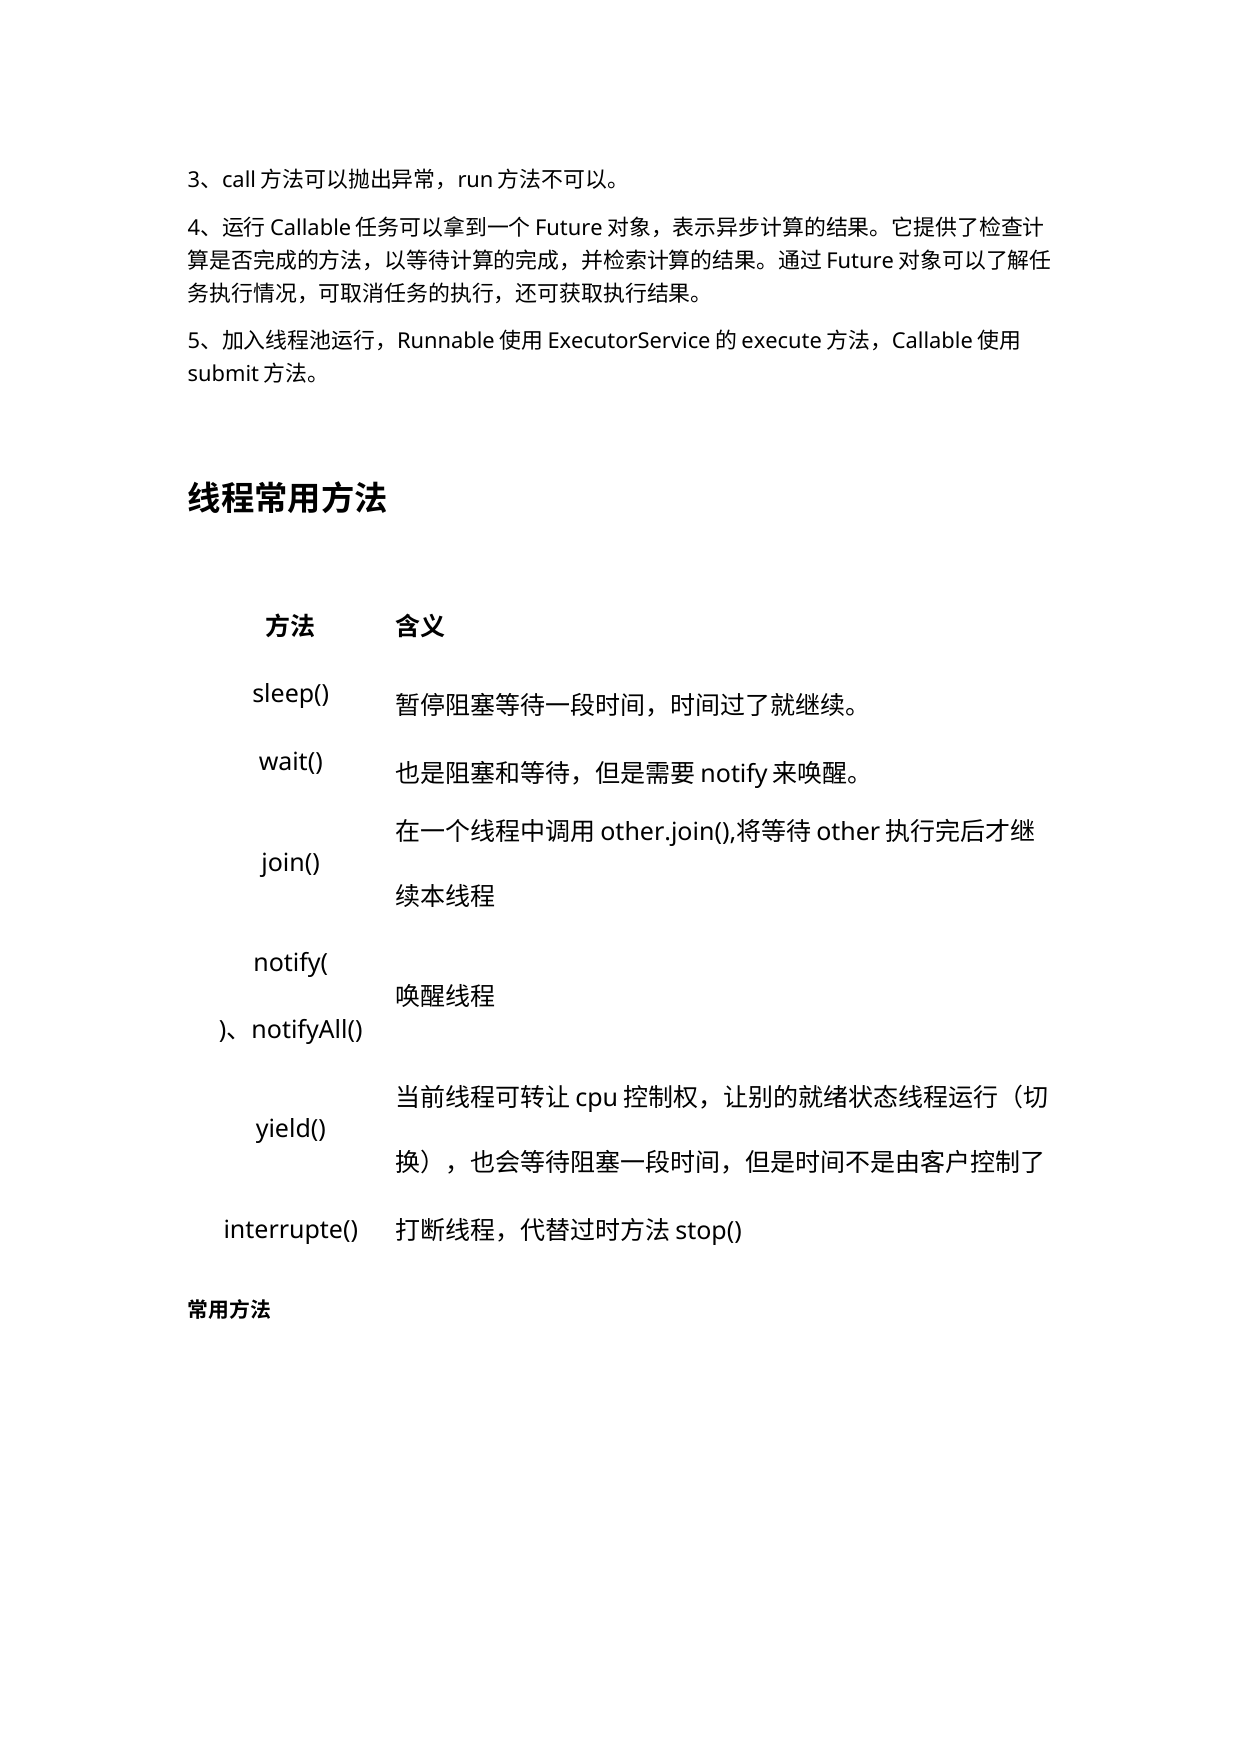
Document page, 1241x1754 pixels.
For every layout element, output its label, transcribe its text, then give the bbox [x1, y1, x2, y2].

table_cell 暂停阻塞等待一段时间，时间过了就继续。 [394, 659, 1052, 727]
table_cell 在一个线程中调用other.join(),将等待other执行完后才继续本线程 [394, 795, 1052, 928]
table_cell notify()、notifyAll() [188, 928, 393, 1061]
text 常用方法 [187, 1292, 1053, 1324]
table_cell 打断线程，代替过时方法stop() [394, 1194, 1052, 1262]
table_header 含义 [394, 591, 1052, 659]
table_cell sleep() [188, 659, 393, 727]
table_cell interrupte() [188, 1194, 393, 1262]
table_cell wait() [188, 727, 393, 795]
table_cell 唤醒线程 [394, 928, 1052, 1061]
table_cell yield() [188, 1061, 393, 1194]
table_cell 当前线程可转让cpu控制权，让别的就绪状态线程运行（切换），也会等待阻塞一段时间，但是时间不是由客户控制了 [394, 1061, 1052, 1194]
text 4、运行Callable任务可以拿到一个Future对象，表示异步计算的结果。它提供了检查计算是否完成的方法，以等待计算的完成，并检索计算的结果。通过Future对象可以了解任务执行情况，可取消任务的执行，还可获取执行结果。 [187, 210, 1053, 308]
table_cell join() [188, 795, 393, 928]
table_header 方法 [188, 591, 393, 659]
subtitle 线程常用方法 [187, 463, 1053, 528]
text 3、call方法可以抛出异常，run方法不可以。 [187, 162, 1053, 194]
text 5、加入线程池运行，Runnable使用ExecutorService的execute方法，Callable使用submit方法。 [187, 323, 1053, 388]
table_cell 也是阻塞和等待，但是需要notify来唤醒。 [394, 727, 1052, 795]
